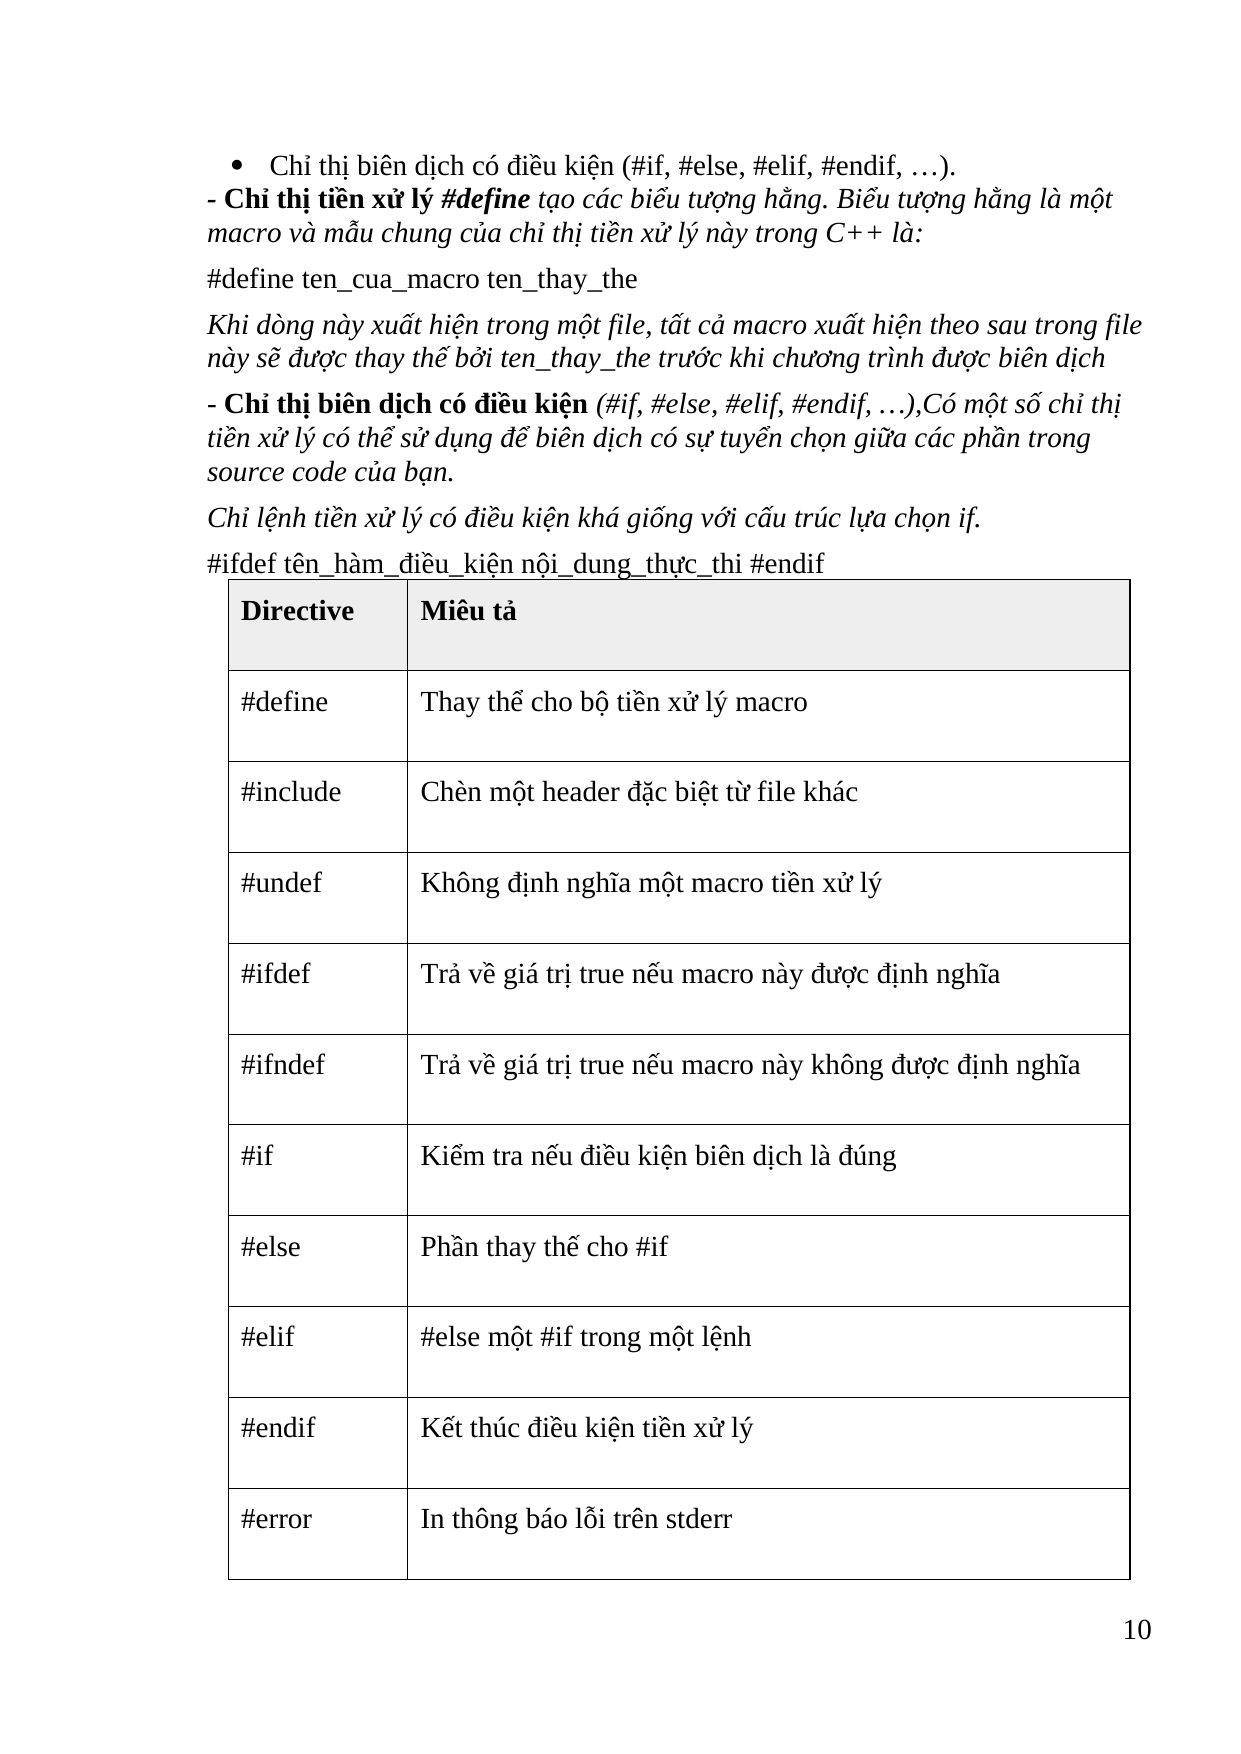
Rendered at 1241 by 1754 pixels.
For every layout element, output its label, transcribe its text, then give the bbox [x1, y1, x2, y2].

table_cell #include [229, 762, 407, 852]
table_cell Phần thay thế cho #if [408, 1216, 1129, 1306]
table_cell #undef [229, 853, 407, 943]
table_cell #error [229, 1489, 407, 1578]
table_cell Trả về giá trị true nếu macro này được định nghĩa [408, 944, 1129, 1033]
table_cell Kiểm tra nếu điều kiện biên dịch là đúng [408, 1125, 1129, 1215]
table_cell Chèn một header đặc biệt từ file khác [408, 762, 1129, 852]
table_header Miêu tả [408, 580, 1129, 670]
table_cell Kết thúc điều kiện tiền xử lý [408, 1398, 1129, 1488]
text #ifdef tên_hàm_điều_kiện nội_dung_thực_thi #endif [207, 546, 1152, 579]
table_cell Trả về giá trị true nếu macro này không được định nghĩa [408, 1035, 1129, 1124]
table_cell In thông báo lỗi trên stderr [408, 1489, 1129, 1578]
text - Chỉ thị biên dịch có điều kiện (#if, #else, #elif, #endif, …),Có một số chỉ thị tiền xử lý có thể sử dụng để biên dịch có sự tuyển chọn giữa các phần trong source code của bạn. [207, 387, 1152, 487]
table_cell #ifdef [229, 944, 407, 1033]
text - Chỉ thị tiền xử lý #define tạo các biểu tượng hằng. Biểu tượng hằng là một macro và mẫu chung của chỉ thị tiền xử lý này trong C++ là: [207, 181, 1152, 248]
table_cell #else một #if trong một lệnh [408, 1307, 1129, 1397]
table_cell #endif [229, 1398, 407, 1488]
list Chỉ thị biên dịch có điều kiện (#if, #else, #elif, #endif, …). [232, 148, 1152, 181]
table_cell #ifndef [229, 1035, 407, 1124]
table_cell #define [229, 671, 407, 761]
table_header Directive [229, 580, 407, 670]
table_cell Thay thể cho bộ tiền xử lý macro [408, 671, 1129, 761]
table_cell #else [229, 1216, 407, 1306]
table_cell Không định nghĩa một macro tiền xử lý [408, 853, 1129, 943]
text Chỉ lệnh tiền xử lý có điều kiện khá giống với cấu trúc lựa chọn if. [207, 500, 1152, 533]
text Khi dòng này xuất hiện trong một file, tất cả macro xuất hiện theo sau trong file này sẽ được thay thế bởi ten_thay_the trước khi chương trình được biên dịch [207, 307, 1152, 374]
table_cell #elif [229, 1307, 407, 1397]
table_cell #if [229, 1125, 407, 1215]
text #define ten_cua_macro ten_thay_the [207, 261, 1152, 294]
